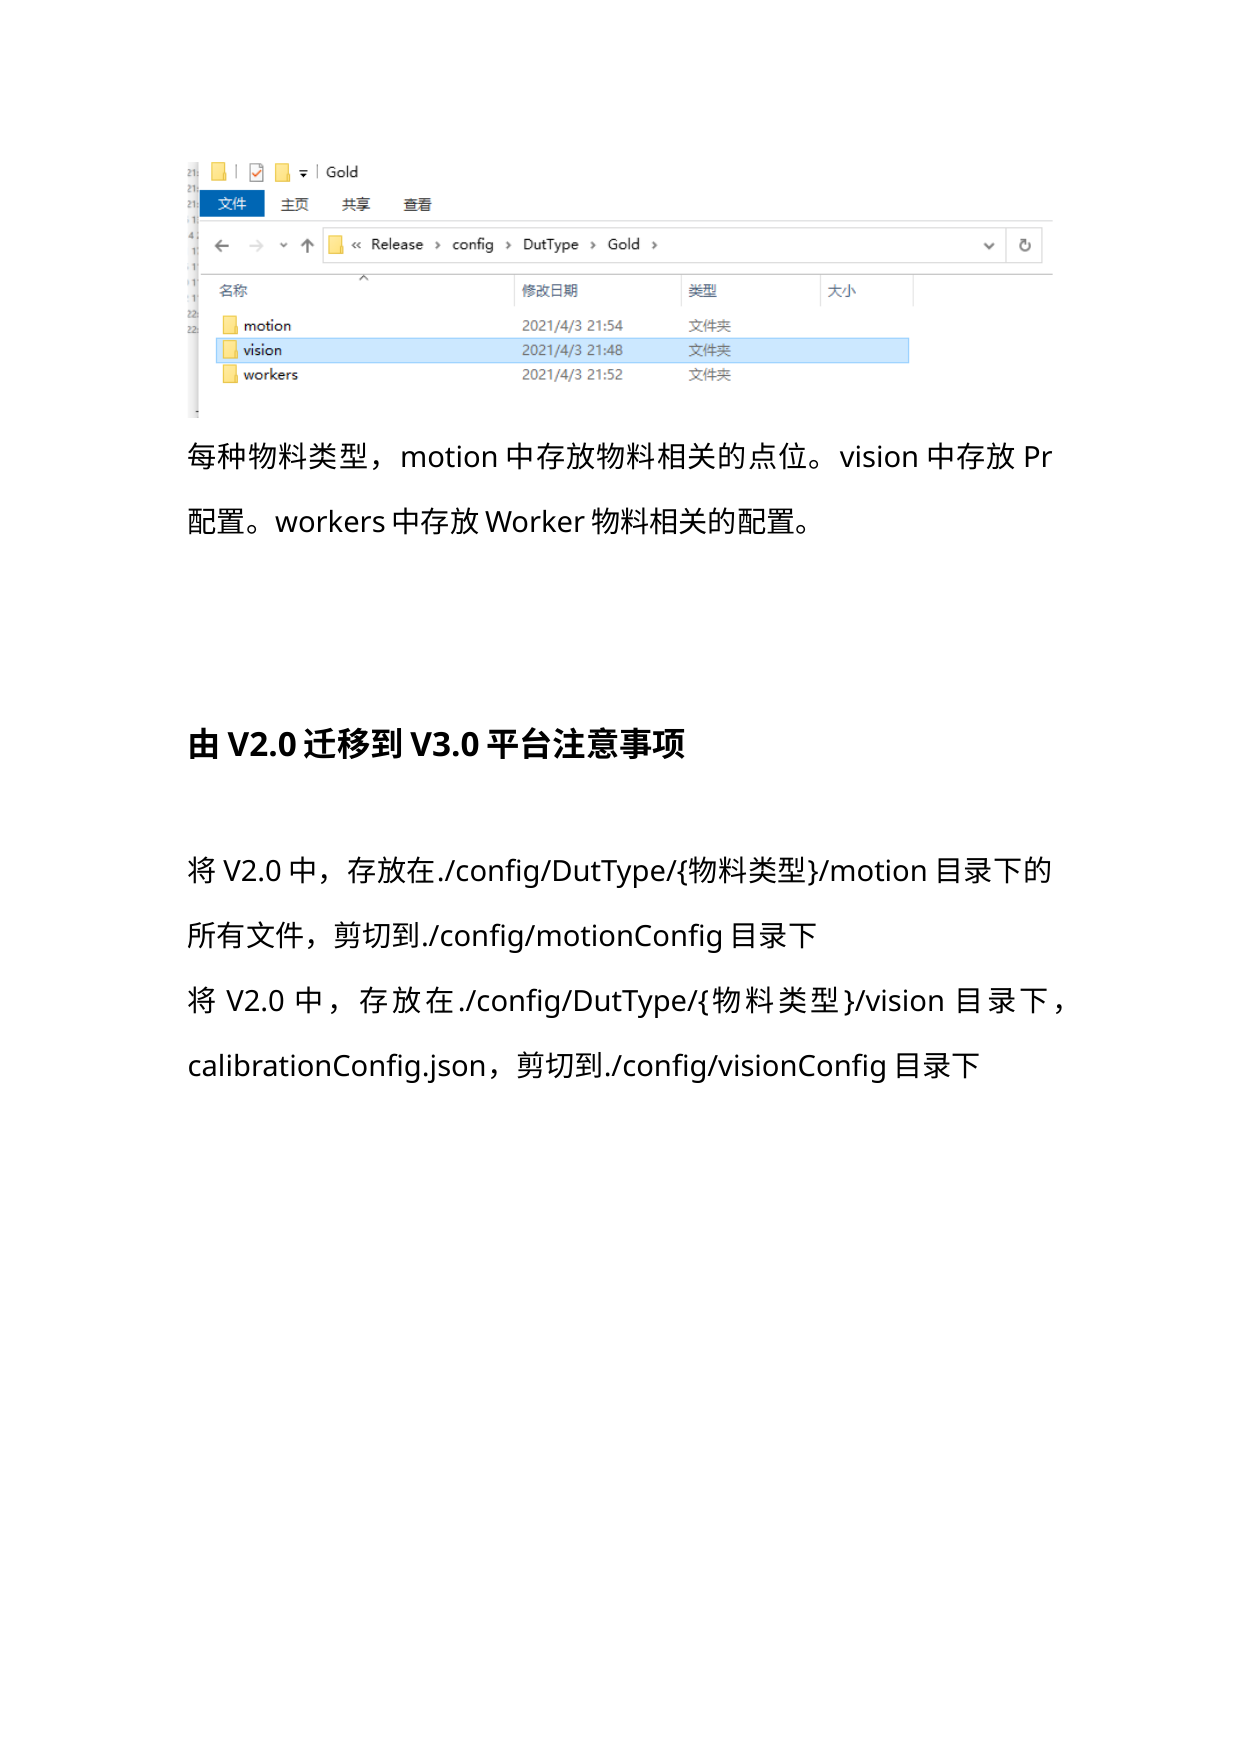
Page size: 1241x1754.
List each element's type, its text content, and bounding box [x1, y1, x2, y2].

text 将V2.0中，存放在./config/DutType/{物料类型}/motion目录下的所有文件，剪切到./config/motionConfig目录下 [187, 836, 1053, 966]
picture [187, 162, 1053, 418]
text 每种物料类型，motion中存放物料相关的点位。vision中存放Pr配置。workers中存放Worker物料相关的配置。 [187, 422, 1053, 552]
text 将V2.0中，存放在./config/DutType/{物料类型}/vision目录下，calibrationConfig.json，剪切到./config/visionConfig目录下 [187, 966, 1053, 1096]
subtitle 由V2.0迁移到V3.0平台注意事项 [187, 709, 1053, 774]
